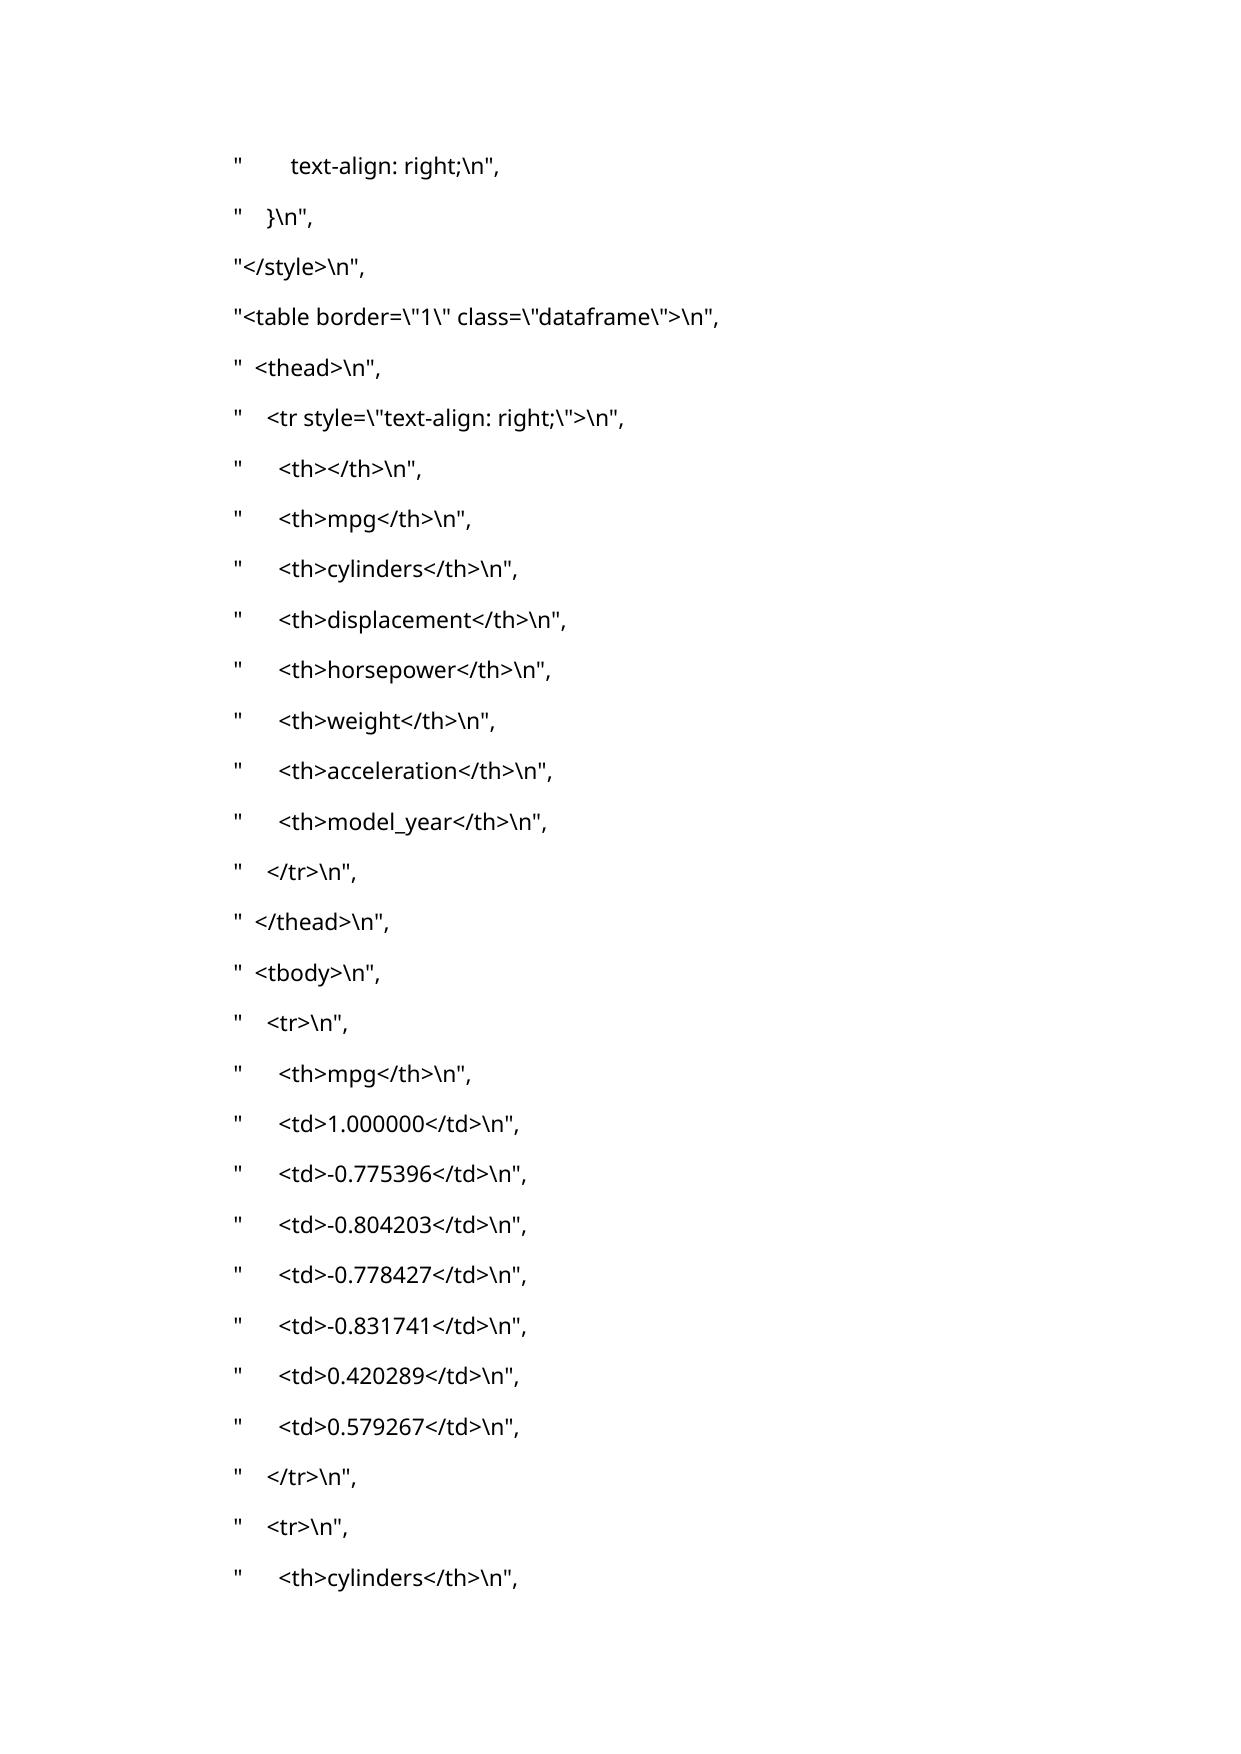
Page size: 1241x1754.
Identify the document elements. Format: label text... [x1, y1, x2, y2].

text " <td>0.579267</td>\n", [150, 1410, 1090, 1442]
text " </tr>\n", [150, 1461, 1090, 1492]
text " <tr>\n", [150, 1511, 1090, 1542]
text " <th>model_year</th>\n", [150, 805, 1090, 837]
text " <td>1.000000</td>\n", [150, 1108, 1090, 1139]
text " </thead>\n", [150, 906, 1090, 937]
text " <thead>\n", [150, 352, 1090, 383]
text " <th>horsepower</th>\n", [150, 654, 1090, 685]
text " <th>displacement</th>\n", [150, 604, 1090, 635]
text " <tr>\n", [150, 1007, 1090, 1038]
text " }\n", [150, 200, 1090, 232]
text " <td>-0.804203</td>\n", [150, 1209, 1090, 1240]
text " <th>acceleration</th>\n", [150, 755, 1090, 786]
text " <th></th>\n", [150, 452, 1090, 484]
text "</style>\n", [150, 251, 1090, 282]
text " <th>cylinders</th>\n", [150, 1562, 1090, 1593]
text " <th>mpg</th>\n", [150, 1057, 1090, 1089]
text " <tr style=\"text-align: right;\">\n", [150, 402, 1090, 433]
text " </tr>\n", [150, 856, 1090, 887]
text "<table border=\"1\" class=\"dataframe\">\n", [150, 301, 1090, 332]
text " <td>-0.778427</td>\n", [150, 1259, 1090, 1290]
text " <th>weight</th>\n", [150, 704, 1090, 736]
text " <th>mpg</th>\n", [150, 503, 1090, 534]
text " <th>cylinders</th>\n", [150, 553, 1090, 584]
text " <tbody>\n", [150, 957, 1090, 988]
text " <td>-0.831741</td>\n", [150, 1309, 1090, 1341]
text " <td>-0.775396</td>\n", [150, 1158, 1090, 1189]
text " <td>0.420289</td>\n", [150, 1360, 1090, 1391]
text " text-align: right;\n", [150, 150, 1090, 181]
